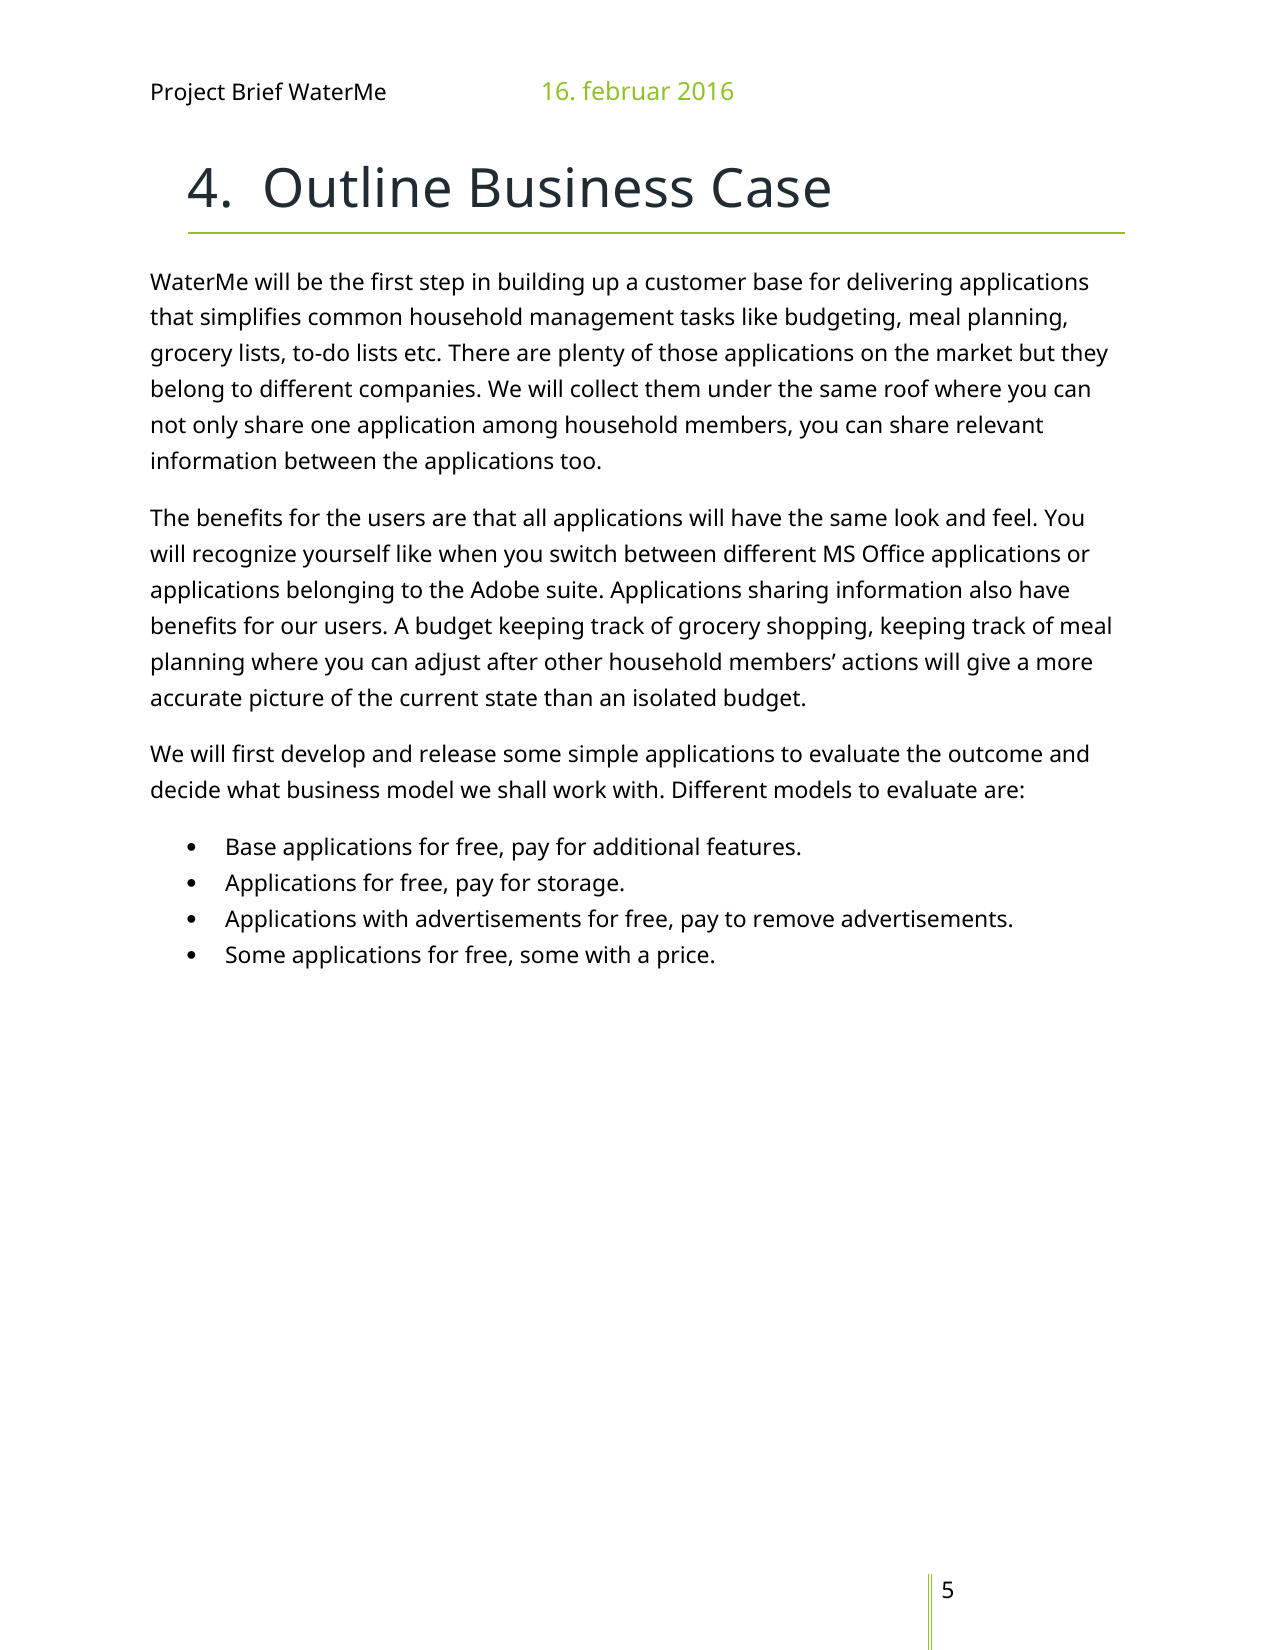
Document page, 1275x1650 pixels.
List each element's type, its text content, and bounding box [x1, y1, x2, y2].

title Outline Business Case [187, 150, 1125, 234]
text We will first develop and release some simple applications to evaluate the outcome and decide what business model we shall work with. Different models to evaluate are: [150, 738, 1125, 806]
list Base applications for free, pay for additional features. [187, 831, 1125, 862]
list Applications for free, pay for storage. [187, 867, 1125, 898]
list Applications with advertisements for free, pay to remove advertisements. [187, 903, 1125, 934]
text WaterMe will be the first step in building up a customer base for delivering applications that simplifies common household management tasks like budgeting, meal planning, grocery lists, to-do lists etc. There are plenty of those applications on the market but they belong to different companies. We will collect them under the same roof where you can not only share one application among household members, you can share relevant information between the applications too. [150, 265, 1125, 476]
text The benefits for the users are that all applications will have the same look and feel. You will recognize yourself like when you switch between different MS Office applications or applications belonging to the Adobe suite. Applications sharing information also have benefits for our users. A budget keeping track of grocery shopping, keeping track of meal planning where you can adjust after other household members’ actions will give a more accurate picture of the current state than an isolated budget. [150, 502, 1125, 713]
list Some applications for free, some with a price. [187, 939, 1125, 970]
